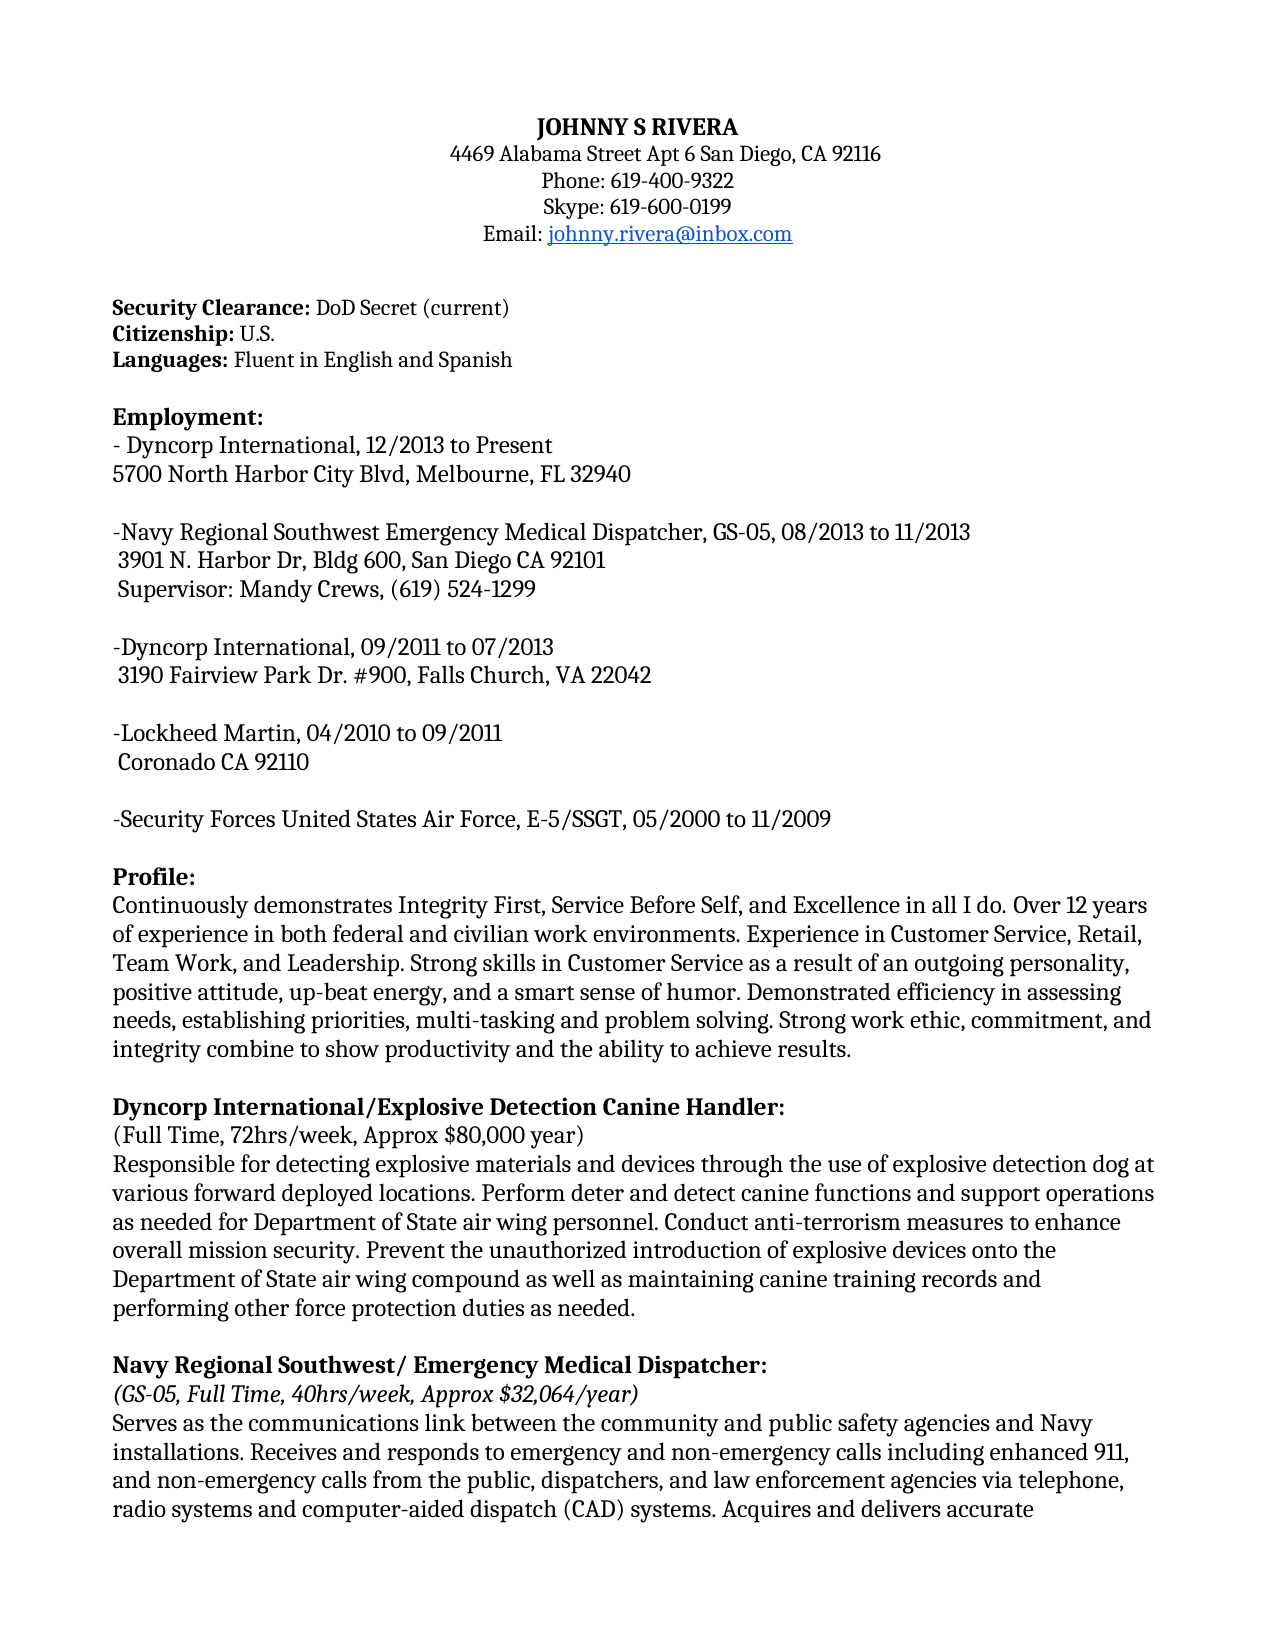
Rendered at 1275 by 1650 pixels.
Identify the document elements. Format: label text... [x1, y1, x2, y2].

text Citizenship: U.S. [112, 321, 1162, 347]
text 4469 Alabama Street Apt 6 San Diego, CA 92116 [112, 141, 1162, 168]
text JOHNNY S RIVERA [112, 112, 1162, 141]
text Navy Regional Southwest/ Emergency Medical Dispatcher: [112, 1351, 1162, 1380]
text Security Clearance: DoD Secret (current) [112, 294, 1162, 321]
text Coronado CA 92110 [112, 747, 1162, 776]
text Profile: [112, 862, 1162, 891]
text Supervisor: Mandy Crews, (619) 524-1299 [112, 575, 1162, 604]
text Languages: Fluent in English and Spanish [112, 347, 1162, 374]
text Responsible for detecting explosive materials and devices through the use of explosive detection dog at various forward deployed locations. Perform deter and detect canine functions and support operations as needed for Department of State air wing personnel. Conduct anti-terrorism measures to enhance overall mission security. Prevent the unauthorized introduction of explosive devices onto the Department of State air wing compound as well as maintaining canine training records and performing other force protection duties as needed. [112, 1150, 1162, 1322]
text -Navy Regional Southwest Emergency Medical Dispatcher, GS-05, 08/2013 to 11/2013 [112, 517, 1162, 546]
text Email: johnny.rivera@inbox.com [112, 220, 1162, 247]
text Continuously demonstrates Integrity First, Service Before Self, and Excellence in all I do. Over 12 years of experience in both federal and civilian work environments. Experience in Customer Service, Retail, Team Work, and Leadership. Strong skills in Customer Service as a result of an outgoing personality, positive attitude, up-beat energy, and a smart sense of humor. Demonstrated efficiency in assessing needs, establishing priorities, multi-tasking and problem solving. Strong work ethic, commitment, and integrity combine to show productivity and the ability to achieve results. [112, 891, 1162, 1064]
text Skype: 619-600-0199 [112, 194, 1162, 220]
text - Dyncorp International, 12/2013 to Present [112, 431, 1162, 460]
text (Full Time, 72hrs/week, Approx $80,000 year) [112, 1121, 1162, 1150]
text -Lockheed Martin, 04/2010 to 09/2011 [112, 719, 1162, 747]
text -Dyncorp International, 09/2011 to 07/2013 [112, 632, 1162, 661]
text Dyncorp International/Explosive Detection Canine Handler: [112, 1092, 1162, 1121]
text 5700 North Harbor City Blvd, Melbourne, FL 32940 [112, 460, 1162, 489]
text 3901 N. Harbor Dr, Bldg 600, San Diego CA 92101 [112, 546, 1162, 575]
text -Security Forces United States Air Force, E-5/SSGT, 05/2000 to 11/2009 [112, 805, 1162, 834]
text Employment: [112, 402, 1162, 431]
text (GS-05, Full Time, 40hrs/week, Approx $32,064/year) [112, 1380, 1162, 1409]
text 3190 Fairview Park Dr. #900, Falls Church, VA 22042 [112, 661, 1162, 690]
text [112, 1409, 1162, 1524]
text Phone: 619-400-9322 [112, 168, 1162, 194]
